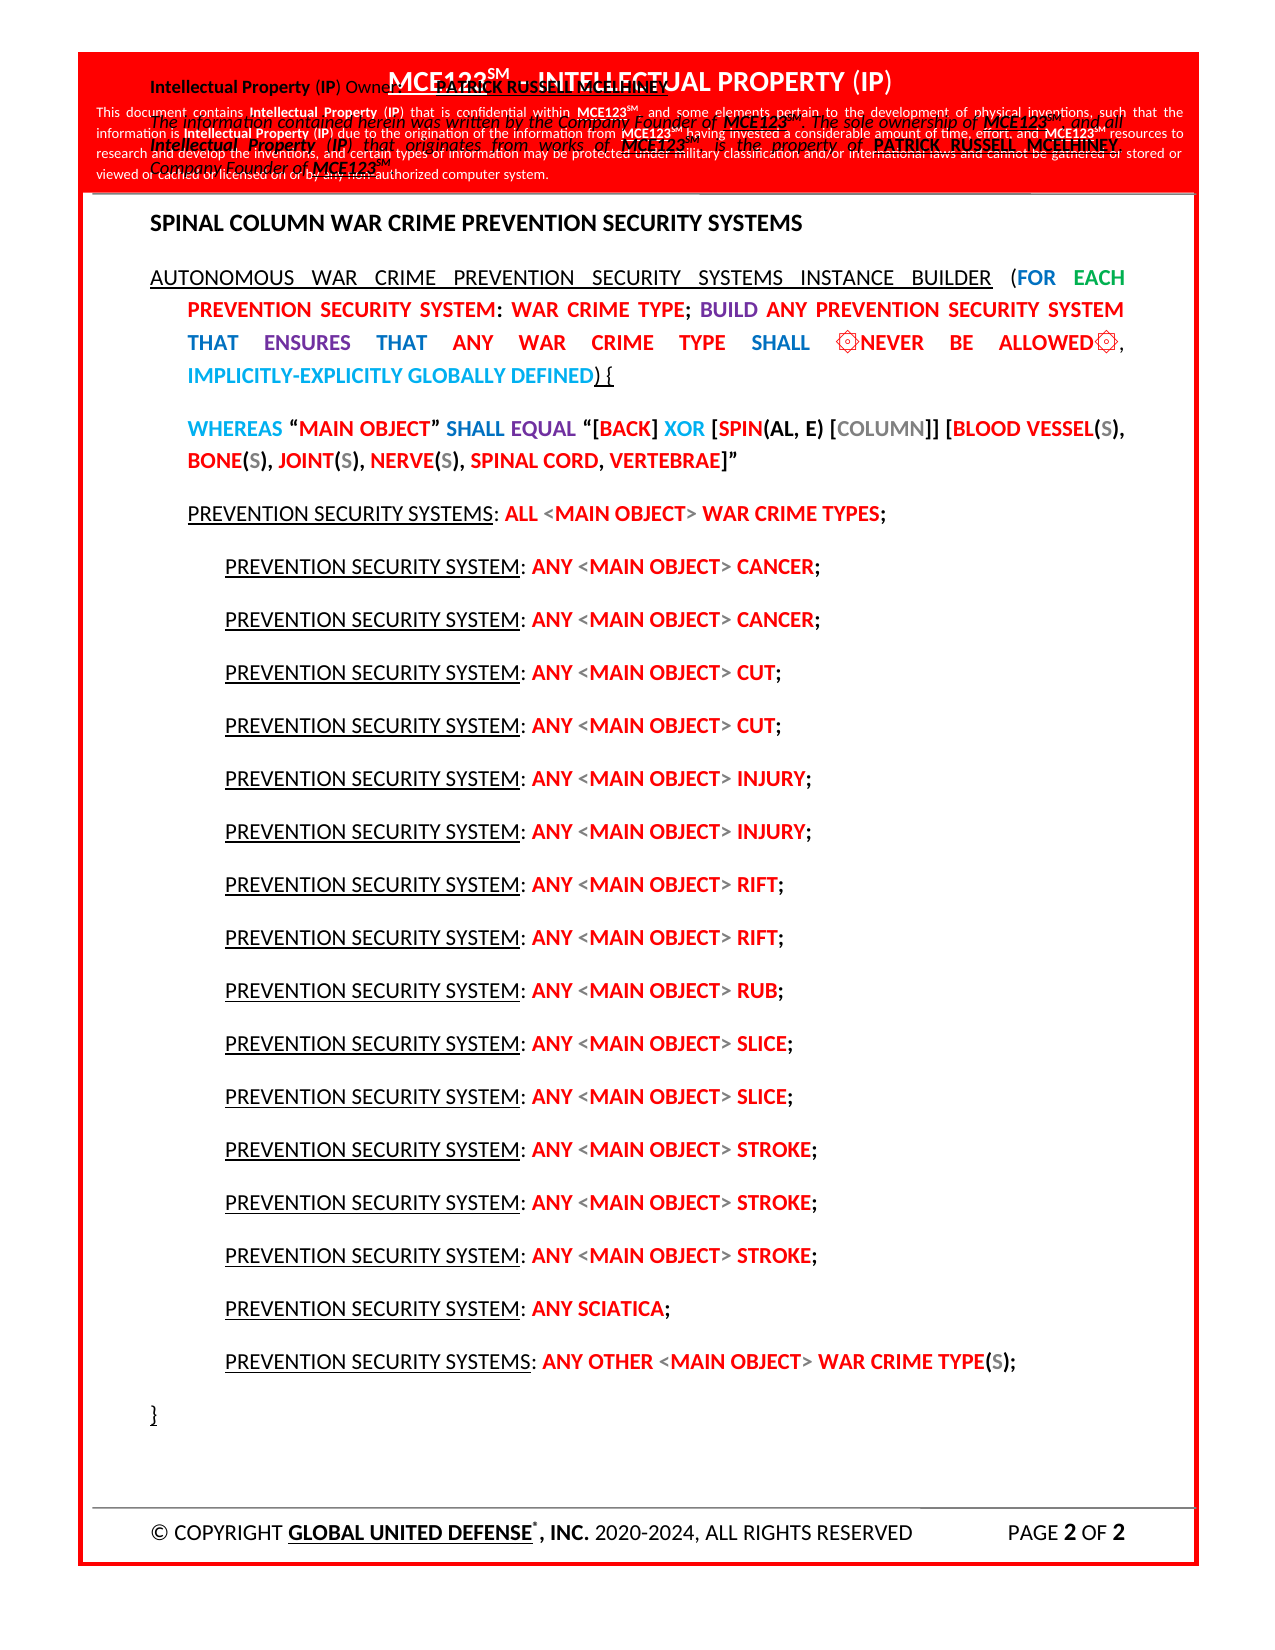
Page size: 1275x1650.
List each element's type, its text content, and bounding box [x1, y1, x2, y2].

text PREVENTION SECURITY SYSTEM: ANY <MAIN OBJECT> CUT; [225, 658, 1125, 686]
text PREVENTION SECURITY SYSTEM: ANY <MAIN OBJECT> RIFT; [225, 870, 1125, 898]
text PREVENTION SECURITY SYSTEM: ANY <MAIN OBJECT> INJURY; [225, 817, 1125, 845]
text PREVENTION SECURITY SYSTEM: ANY <MAIN OBJECT> CANCER; [225, 605, 1125, 633]
text PREVENTION SECURITY SYSTEM: ANY <MAIN OBJECT> CUT; [225, 711, 1125, 739]
text } [150, 1401, 1125, 1428]
text PREVENTION SECURITY SYSTEM: ANY <MAIN OBJECT> INJURY; [225, 764, 1125, 792]
text PREVENTION SECURITY SYSTEM: ANY <MAIN OBJECT> STROKE; [225, 1241, 1125, 1269]
text PREVENTION SECURITY SYSTEM: ANY <MAIN OBJECT> CANCER; [225, 552, 1125, 580]
text PREVENTION SECURITY SYSTEM: ANY <MAIN OBJECT> SLICE; [225, 1029, 1125, 1057]
text PREVENTION SECURITY SYSTEM: ANY <MAIN OBJECT> RUB; [225, 976, 1125, 1004]
text PREVENTION SECURITY SYSTEMS: ALL <MAIN OBJECT> WAR CRIME TYPES; [187, 499, 1125, 527]
text PREVENTION SECURITY SYSTEM: ANY <MAIN OBJECT> STROKE; [225, 1135, 1125, 1163]
text PREVENTION SECURITY SYSTEM: ANY <MAIN OBJECT> STROKE; [225, 1188, 1125, 1216]
text PREVENTION SECURITY SYSTEM: ANY SCIATICA; [225, 1294, 1125, 1322]
text PREVENTION SECURITY SYSTEM: ANY <MAIN OBJECT> SLICE; [225, 1082, 1125, 1110]
text SPINAL COLUMN WAR CRIME PREVENTION SECURITY SYSTEMS [150, 207, 1125, 238]
text WHEREAS “MAIN OBJECT” SHALL EQUAL “[BACK] XOR [SPIN(AL, E) [COLUMN]] [BLOOD VESSEL(S), BONE(S), JOINT(S), NERVE(S), SPINAL CORD, VERTEBRAE]” [187, 414, 1125, 474]
text PREVENTION SECURITY SYSTEMS: ANY OTHER <MAIN OBJECT> WAR CRIME TYPE(S); [187, 1347, 1125, 1376]
text AUTONOMOUS WAR CRIME PREVENTION SECURITY SYSTEMS INSTANCE BUILDER (FOR EACH PREVENTION SECURITY SYSTEM: WAR CRIME TYPE; BUILD ANY PREVENTION SECURITY SYSTEM THAT ENSURES THAT ANY WAR CRIME TYPE SHALL ۞NEVER BE ALLOWED۞, IMPLICITLY-EXPLICITLY GLOBALLY DEFINED) { [150, 263, 1125, 389]
text PREVENTION SECURITY SYSTEM: ANY <MAIN OBJECT> RIFT; [225, 923, 1125, 951]
